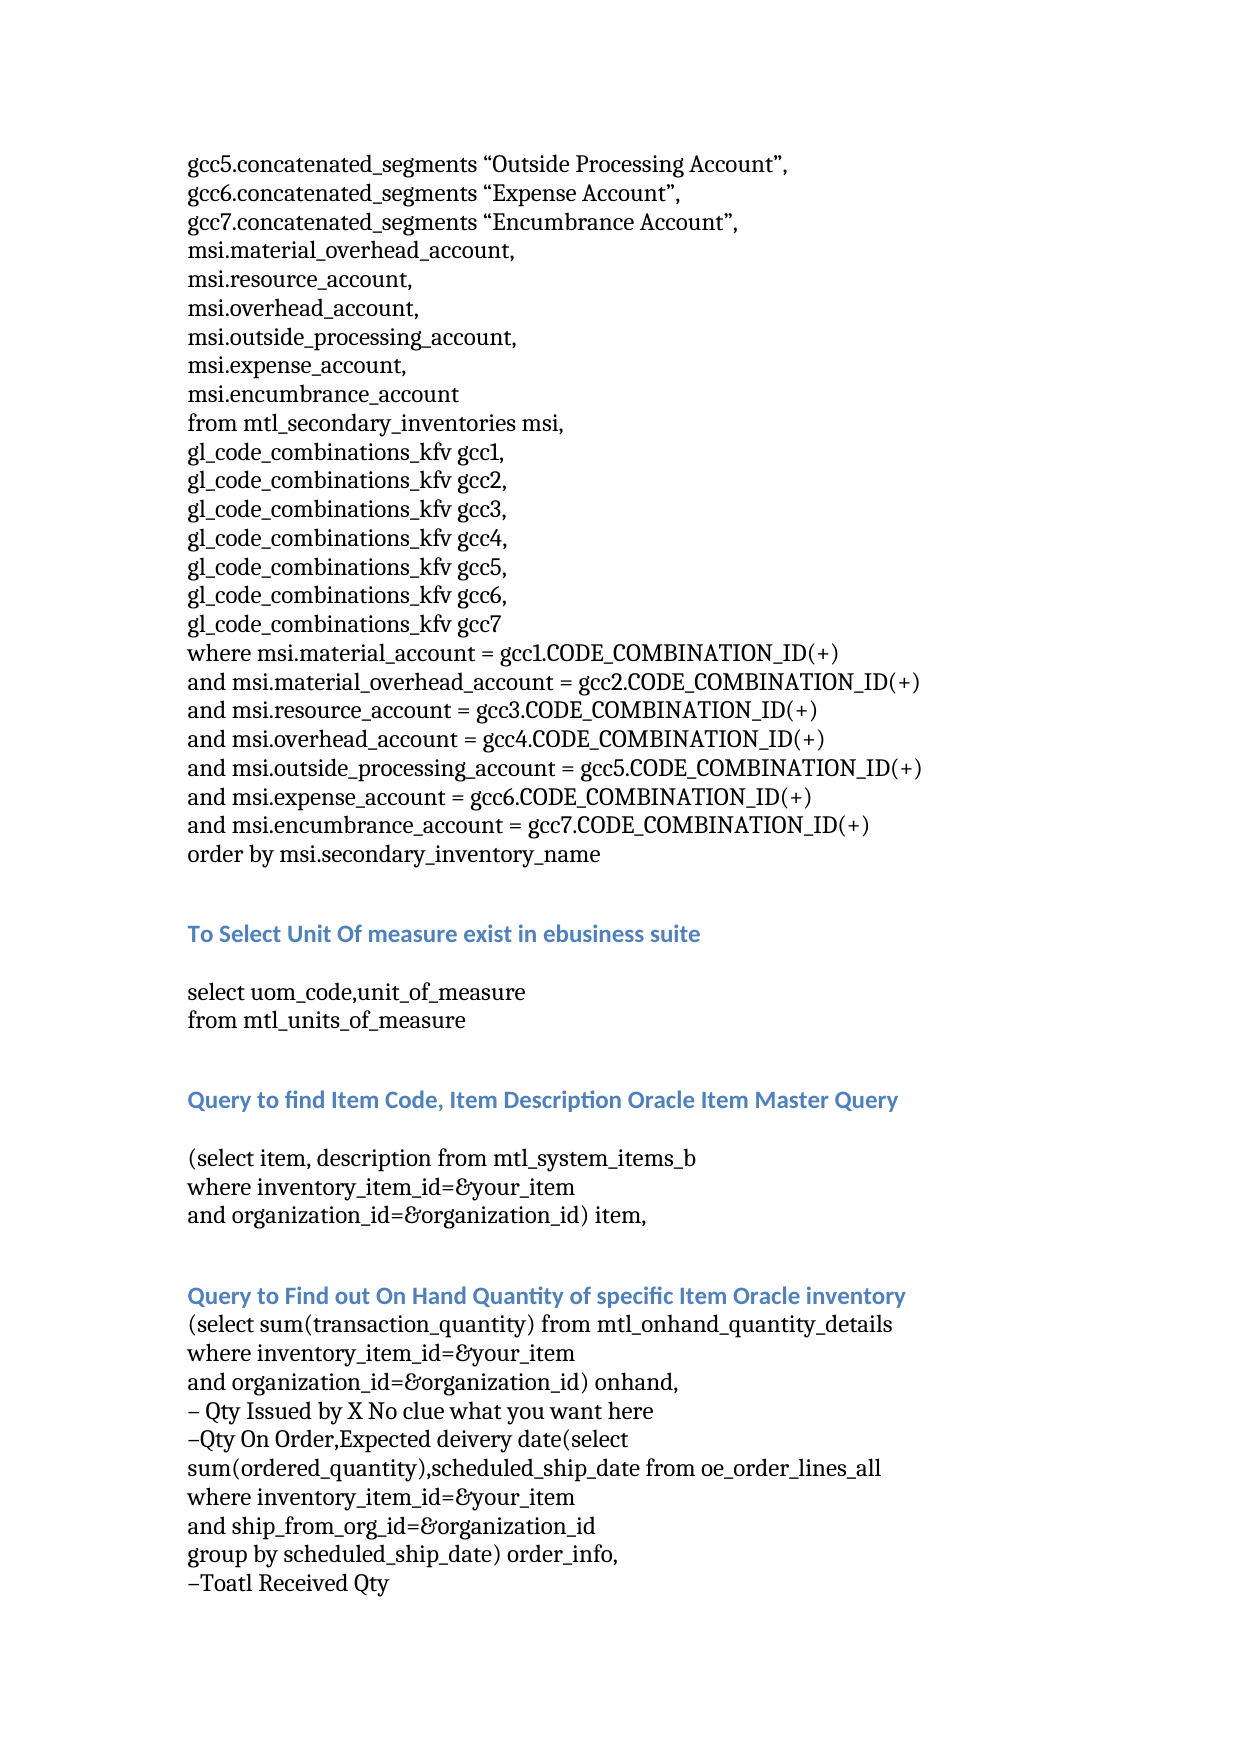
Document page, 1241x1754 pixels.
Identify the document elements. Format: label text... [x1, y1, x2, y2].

text msi.resource_account, [187, 265, 1053, 294]
text group by scheduled_ship_date) order_info, [187, 1540, 1053, 1569]
text and organization_id=&organization_id) onhand, [187, 1368, 1053, 1397]
text –Toatl Received Qty [187, 1569, 1053, 1598]
text where inventory_item_id=&your_item [187, 1483, 1053, 1512]
text msi.encumbrance_account [187, 380, 1053, 409]
text gl_code_combinations_kfv gcc7 [187, 610, 1053, 639]
text msi.outside_processing_account, [187, 322, 1053, 351]
text (select sum(transaction_quantity) from mtl_onhand_quantity_details [187, 1310, 1053, 1339]
text and ship_from_org_id=&organization_id [187, 1512, 1053, 1540]
text gl_code_combinations_kfv gcc2, [187, 466, 1053, 495]
text gcc7.concatenated_segments “Encumbrance Account”, [187, 207, 1053, 236]
subtitle Query to Find out On Hand Quantity of specific Item Oracle inventory [187, 1280, 1053, 1310]
text and msi.outside_processing_account = gcc5.CODE_COMBINATION_ID(+) [187, 754, 1053, 782]
text gl_code_combinations_kfv gcc5, [187, 552, 1053, 581]
text from mtl_secondary_inventories msi, [187, 409, 1053, 437]
text from mtl_units_of_measure [187, 1006, 1053, 1035]
text msi.expense_account, [187, 351, 1053, 380]
text where inventory_item_id=&your_item [187, 1339, 1053, 1368]
text – Qty Issued by X No clue what you want here [187, 1397, 1053, 1425]
text gcc5.concatenated_segments “Outside Processing Account”, [187, 150, 1053, 179]
text msi.material_overhead_account, [187, 236, 1053, 265]
text –Qty On Order,Expected deivery date(select sum(ordered_quantity),scheduled_ship_date from oe_order_lines_all [187, 1425, 1053, 1483]
text msi.overhead_account, [187, 294, 1053, 322]
text gl_code_combinations_kfv gcc3, [187, 495, 1053, 524]
text where inventory_item_id=&your_item [187, 1173, 1053, 1201]
text (select item, description from mtl_system_items_b [187, 1144, 1053, 1173]
text select uom_code,unit_of_measure [187, 978, 1053, 1006]
text and organization_id=&organization_id) item, [187, 1201, 1053, 1230]
text and msi.material_overhead_account = gcc2.CODE_COMBINATION_ID(+) [187, 667, 1053, 696]
text gl_code_combinations_kfv gcc4, [187, 524, 1053, 552]
text gl_code_combinations_kfv gcc1, [187, 437, 1053, 466]
subtitle To Select Unit Of measure exist in ebusiness suite [187, 918, 1053, 949]
text and msi.overhead_account = gcc4.CODE_COMBINATION_ID(+) [187, 725, 1053, 754]
text and msi.resource_account = gcc3.CODE_COMBINATION_ID(+) [187, 696, 1053, 725]
text where msi.material_account = gcc1.CODE_COMBINATION_ID(+) [187, 639, 1053, 667]
text and msi.expense_account = gcc6.CODE_COMBINATION_ID(+) [187, 782, 1053, 811]
text and msi.encumbrance_account = gcc7.CODE_COMBINATION_ID(+) [187, 811, 1053, 840]
text order by msi.secondary_inventory_name [187, 840, 1053, 869]
text gl_code_combinations_kfv gcc6, [187, 581, 1053, 610]
text gcc6.concatenated_segments “Expense Account”, [187, 179, 1053, 207]
subtitle Query to find Item Code, Item Description Oracle Item Master Query [187, 1085, 1053, 1115]
